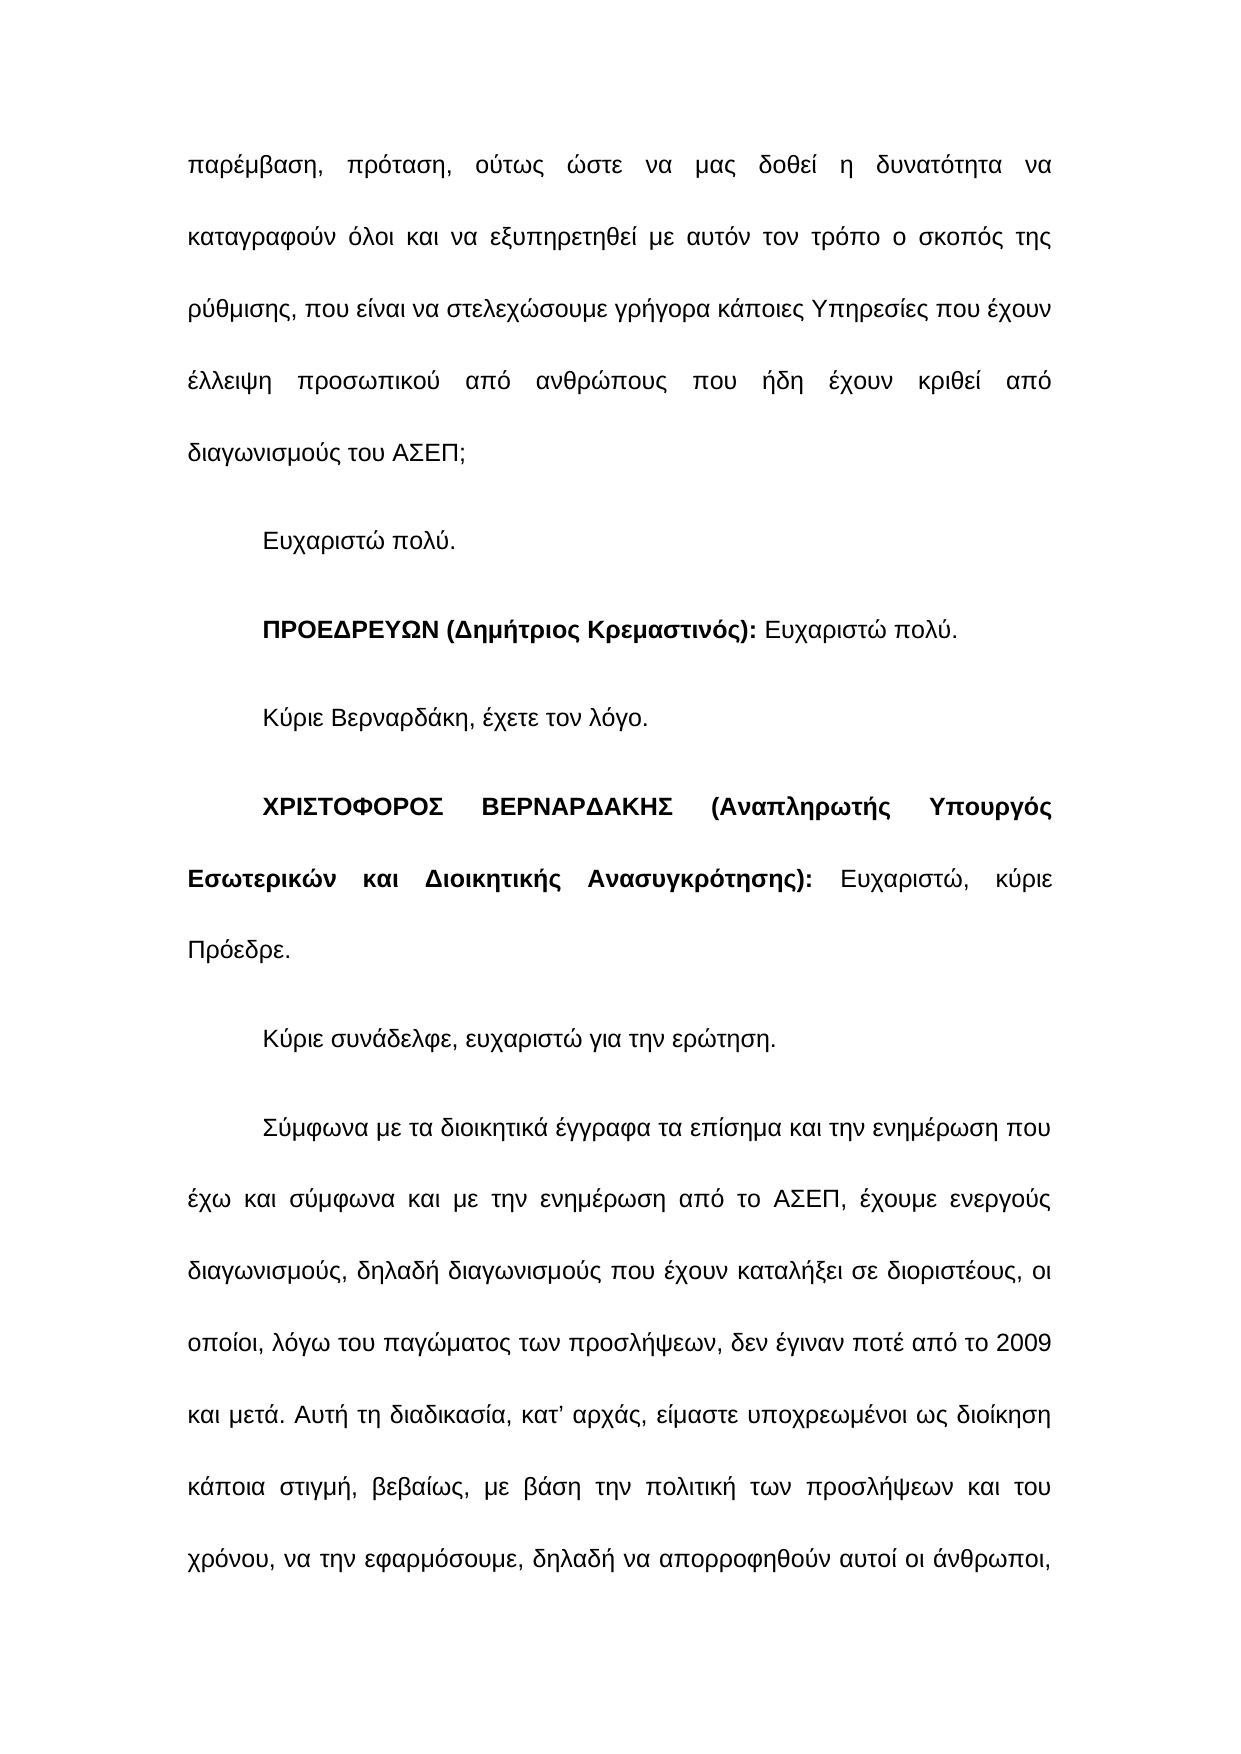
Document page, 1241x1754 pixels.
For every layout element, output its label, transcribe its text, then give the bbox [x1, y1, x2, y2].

text ΠΡΟΕΔΡΕΥΩΝ (Δημήτριος Κρεμαστινός): Ευχαριστώ πολύ. [187, 614, 1053, 643]
text Ευχαριστώ πολύ. [187, 526, 1053, 555]
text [187, 1112, 1053, 1572]
text Κύριε συνάδελφε, ευχαριστώ για την ερώτηση. [187, 1024, 1053, 1053]
text ΧΡΙΣΤΟΦΟΡΟΣ ΒΕΡΝΑΡΔΑΚΗΣ (Αναπληρωτής Υπουργός Εσωτερικών και Διοικητικής Ανασυγκρότησης): Ευχαριστώ, κύριε Πρόεδρε. [187, 792, 1053, 964]
text Κύριε Βερναρδάκη, έχετε τον λόγο. [187, 703, 1053, 732]
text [187, 150, 1053, 466]
